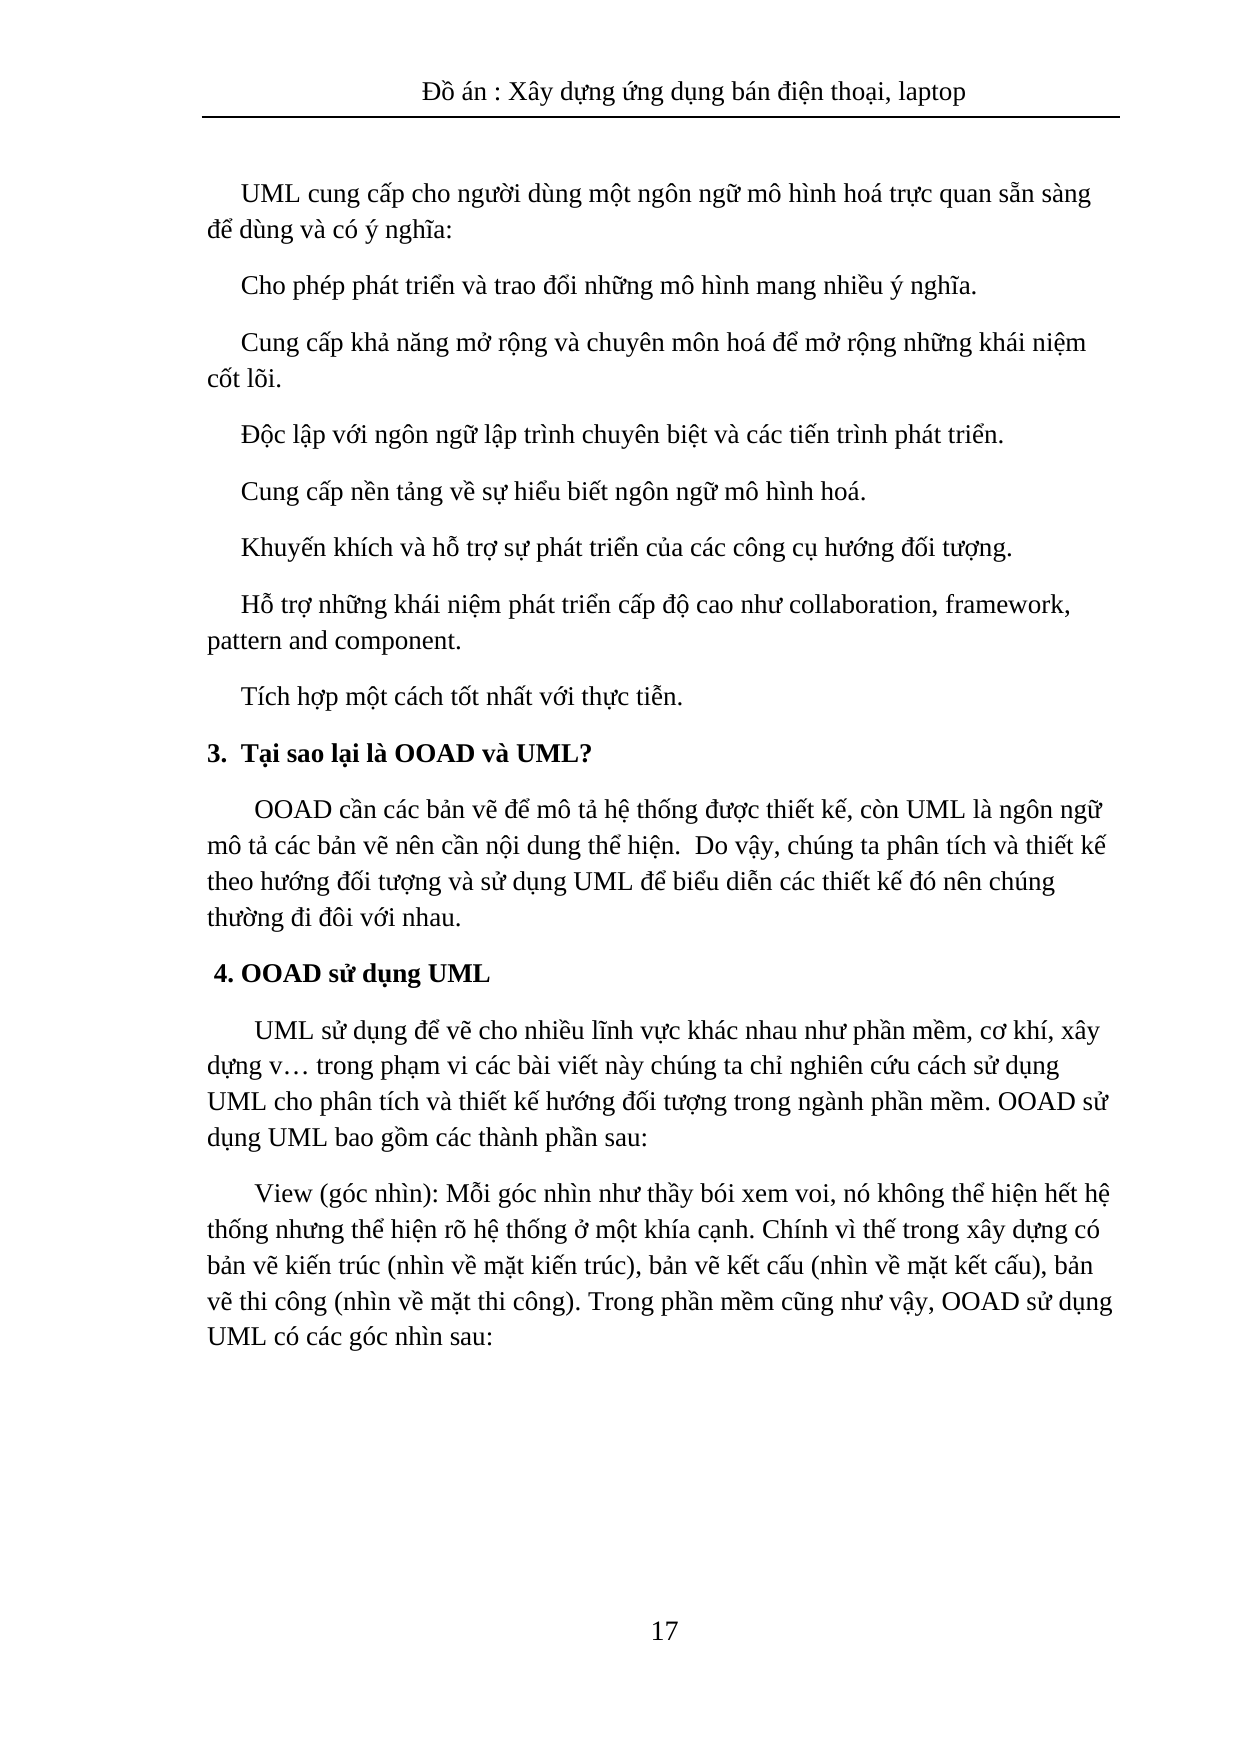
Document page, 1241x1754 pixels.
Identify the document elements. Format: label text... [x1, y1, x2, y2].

text Tích hợp một cách tốt nhất với thực tiễn. [207, 680, 1122, 711]
text Khuyến khích và hỗ trợ sự phát triển của các công cụ hướng đối tượng. [207, 531, 1122, 563]
text Cung cấp nền tảng về sự hiểu biết ngôn ngữ mô hình hoá. [207, 475, 1122, 506]
text 4. OOAD sử dụng UML [207, 957, 1122, 988]
text UML sử dụng để vẽ cho nhiều lĩnh vực khác nhau như phần mềm, cơ khí, xây dựng v… trong phạm vi các bài viết này chúng ta chỉ nghiên cứu cách sử dụng UML cho phân tích và thiết kế hướng đối tượng trong ngành phần mềm. OOAD sử dụng UML bao gồm các thành phần sau: [207, 1014, 1122, 1152]
text Cung cấp khả năng mở rộng và chuyên môn hoá để mở rộng những khái niệm cốt lõi. [207, 326, 1122, 393]
text Cho phép phát triển và trao đổi những mô hình mang nhiều ý nghĩa. [207, 269, 1122, 301]
text OOAD cần các bản vẽ để mô tả hệ thống được thiết kế, còn UML là ngôn ngữ mô tả các bản vẽ nên cần nội dung thể hiện. Do vậy, chúng ta phân tích và thiết kế theo hướng đối tượng và sử dụng UML để biểu diễn các thiết kế đó nên chúng thường đi đôi với nhau. [207, 793, 1122, 932]
text 3. Tại sao lại là OOAD và UML? [207, 737, 1122, 768]
text View (góc nhìn): Mỗi góc nhìn như thầy bói xem voi, nó không thể hiện hết hệ thống nhưng thể hiện rõ hệ thống ở một khía cạnh. Chính vì thế trong xây dựng có bản vẽ kiến trúc (nhìn về mặt kiến trúc), bản vẽ kết cấu (nhìn về mặt kết cấu), bản vẽ thi công (nhìn về mặt thi công). Trong phần mềm cũng như vậy, OOAD sử dụng UML có các góc nhìn sau: [207, 1177, 1122, 1352]
text Độc lập với ngôn ngữ lập trình chuyên biệt và các tiến trình phát triển. [207, 418, 1122, 449]
text UML cung cấp cho người dùng một ngôn ngữ mô hình hoá trực quan sẵn sàng để dùng và có ý nghĩa: [207, 177, 1122, 244]
text Hỗ trợ những khái niệm phát triển cấp độ cao như collaboration, framework, pattern and component. [207, 588, 1122, 655]
